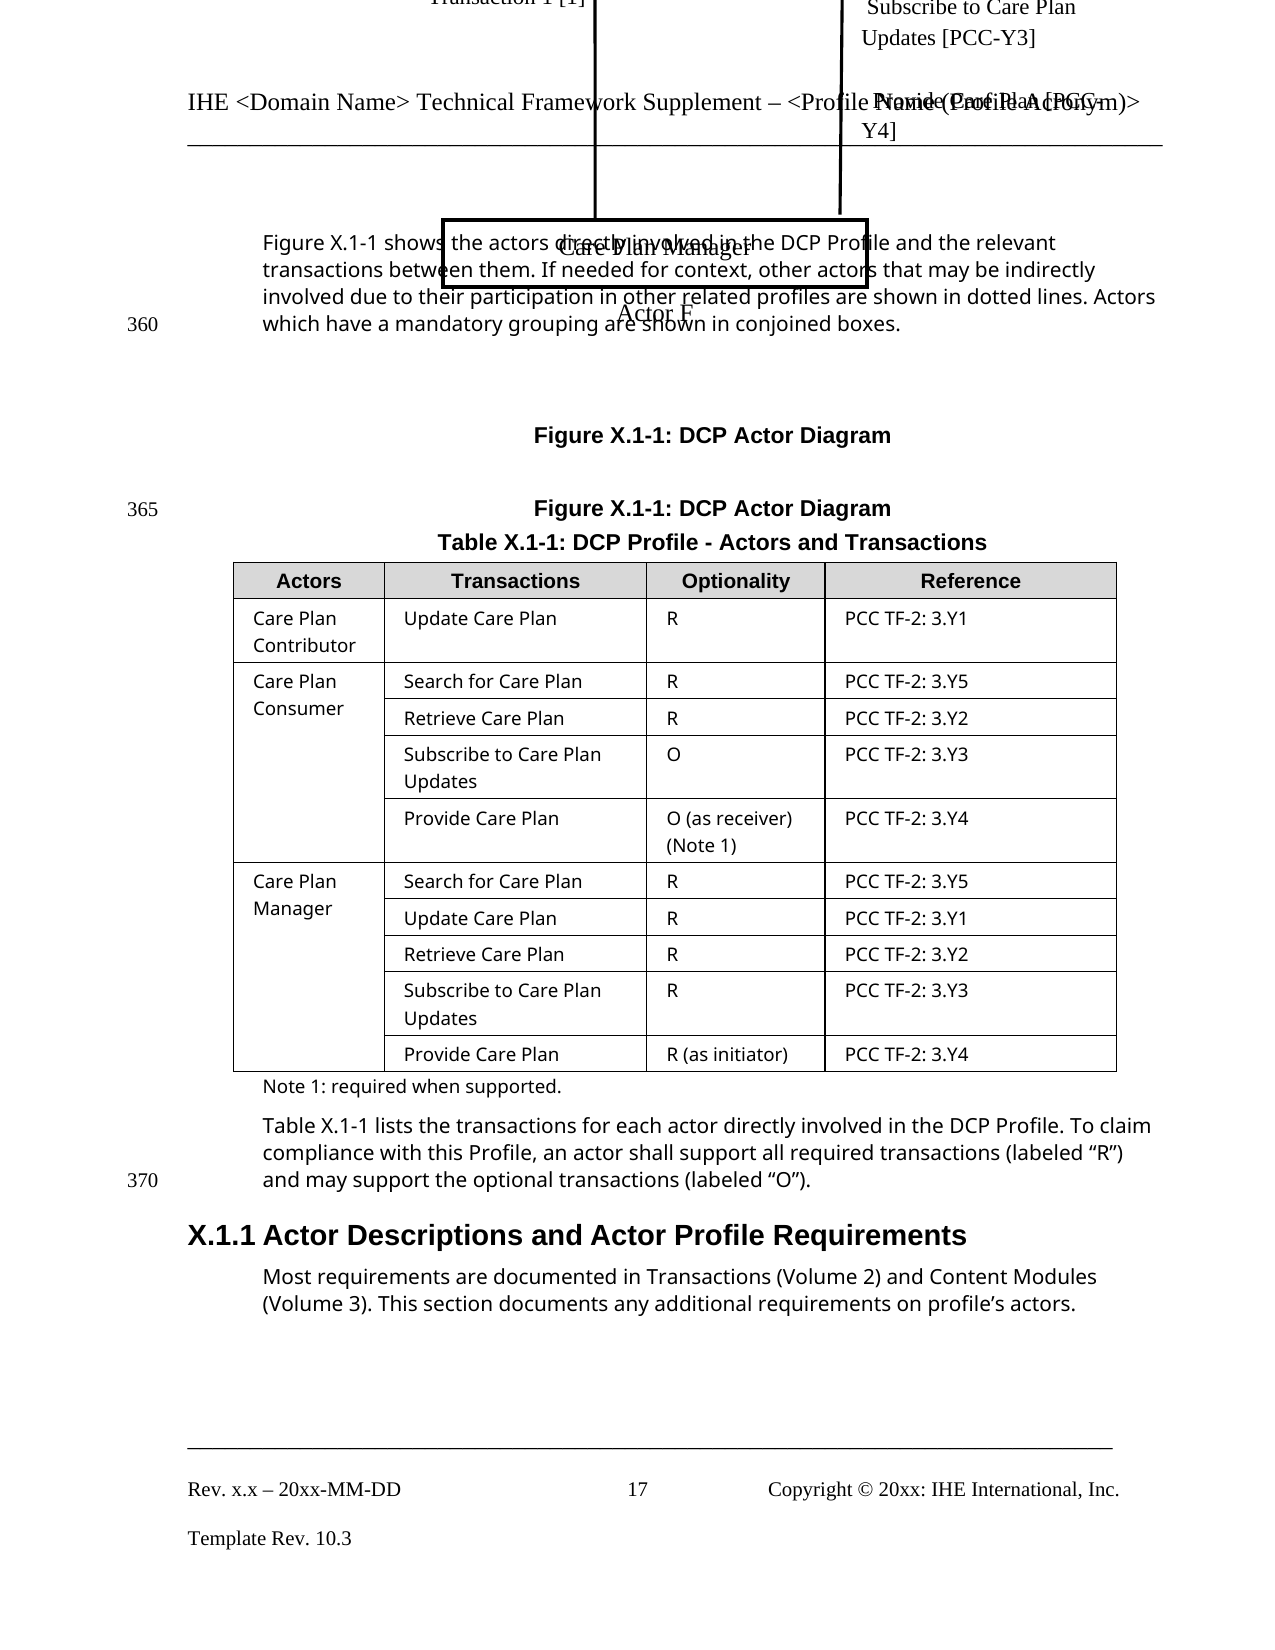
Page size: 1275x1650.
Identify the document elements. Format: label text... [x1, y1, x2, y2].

table_cell PCC TF-2: 3.Y2 [826, 936, 1116, 971]
table_cell O [647, 736, 824, 798]
text Figure X.1-1 shows the actors directly involved in the DCP Profile and the relevant transactions between them. If needed for context, other actors that may be indirectly involved due to their participation in other related profiles are shown in dotted lines. Actors which have a mandatory grouping are shown in conjoined boxes. [262, 228, 1162, 337]
table_header Optionality [647, 563, 824, 598]
table_cell O (as receiver) (Note 1) [647, 799, 824, 862]
text Table X.1-1 lists the transactions for each actor directly involved in the DCP Profile. To claim compliance with this Profile, an actor shall support all required transactions (labeled “R”) and may support the optional transactions (labeled “O”). [262, 1112, 1162, 1193]
title Figure X.1-1: DCP Actor Diagram [262, 495, 1162, 522]
table_cell Provide Care Plan [385, 1036, 646, 1071]
table_cell PCC TF-2: 3.Y4 [826, 799, 1116, 862]
text Most requirements are documented in Transactions (Volume 2) and Content Modules (Volume 3). This section documents any additional requirements on profile’s actors. [262, 1263, 1162, 1317]
table_cell PCC TF-2: 3.Y5 [826, 663, 1116, 698]
table_cell Provide Care Plan [385, 799, 646, 862]
subtitle X.1.1 Actor Descriptions and Actor Profile Requirements [187, 1218, 1162, 1251]
table_cell Care Plan Consumer [234, 663, 384, 862]
table_cell PCC TF-2: 3.Y1 [826, 599, 1116, 662]
table_cell R [647, 899, 824, 934]
table_cell Update Care Plan [385, 899, 646, 934]
table_cell PCC TF-2: 3.Y3 [826, 736, 1116, 798]
table_cell R [647, 599, 824, 662]
table_cell Care Plan Manager [234, 863, 384, 1071]
table_header Actors [234, 563, 384, 598]
table_cell R [647, 863, 824, 898]
table_cell R [647, 936, 824, 971]
text Note 1: required when supported. [262, 1072, 1162, 1099]
table_cell PCC TF-2: 3.Y4 [826, 1036, 1116, 1071]
table_cell Care Plan Contributor [234, 599, 384, 662]
table_cell Search for Care Plan [385, 863, 646, 898]
table_cell PCC TF-2: 3.Y3 [826, 972, 1116, 1034]
table_cell Subscribe to Care Plan Updates [385, 736, 646, 798]
table_cell R (as initiator) [647, 1036, 824, 1071]
table_header Reference [826, 563, 1116, 598]
table_cell Search for Care Plan [385, 663, 646, 698]
table_cell R [647, 663, 824, 698]
table_cell Retrieve Care Plan [385, 699, 646, 734]
table_cell Subscribe to Care Plan Updates [385, 972, 646, 1034]
title Table X.1-1: DCP Profile - Actors and Transactions [262, 528, 1162, 555]
title Figure X.1-1: DCP Actor Diagram [262, 422, 1162, 449]
table_cell R [647, 972, 824, 1034]
table_cell Update Care Plan [385, 599, 646, 662]
table_cell PCC TF-2: 3.Y1 [826, 899, 1116, 934]
table_cell PCC TF-2: 3.Y2 [826, 699, 1116, 734]
table_cell Retrieve Care Plan [385, 936, 646, 971]
table_header Transactions [385, 563, 646, 598]
table_cell R [647, 699, 824, 734]
table_cell PCC TF-2: 3.Y5 [826, 863, 1116, 898]
